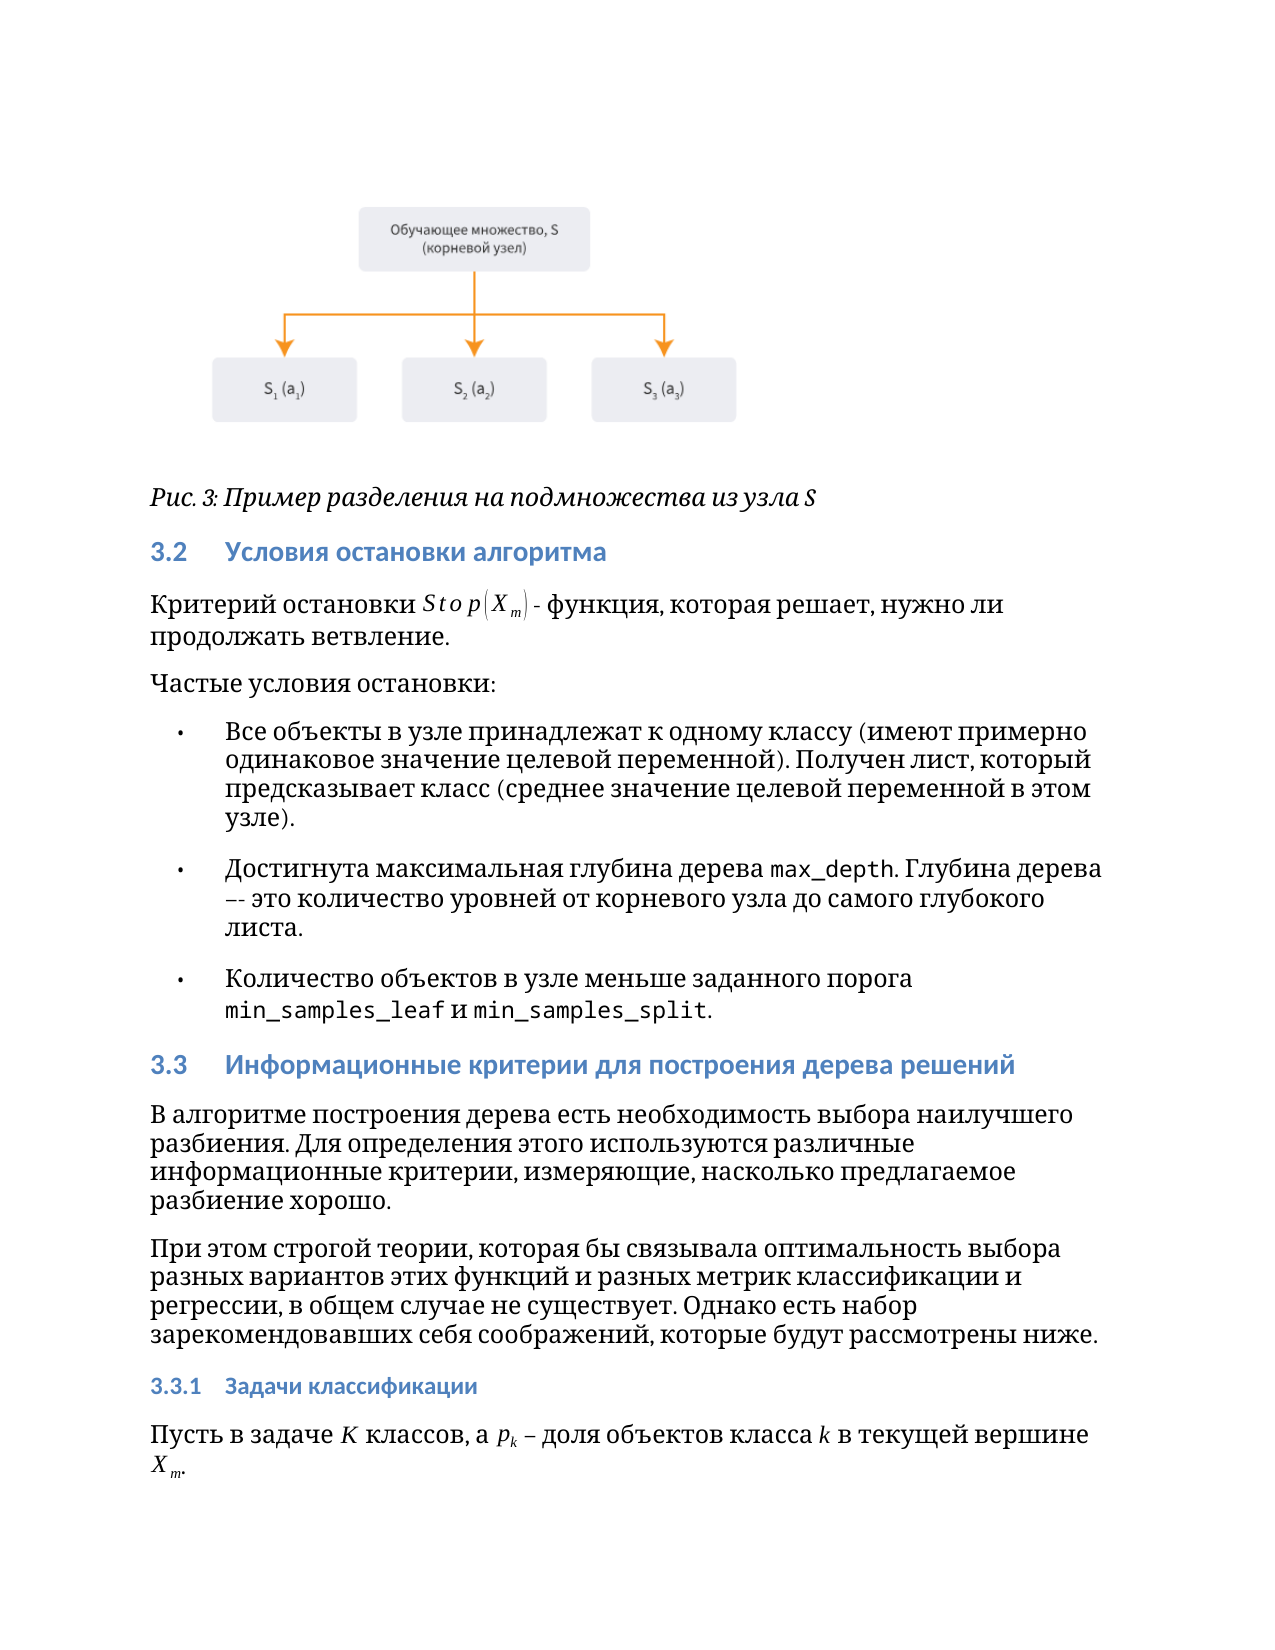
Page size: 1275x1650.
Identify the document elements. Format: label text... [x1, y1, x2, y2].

subtitle 3.2 Условия остановки алгоритма [150, 533, 1125, 569]
subtitle 3.3 Информационные критерии для построения дерева решений [150, 1046, 1125, 1082]
list Количество объектов в узле меньше заданного порога min_samples_leaf и min_samples_split. [175, 963, 1125, 1026]
text В алгоритме построения дерева есть необходимость выбора наилучшего разбиения. Для определения этого используются различные информационные критерии, измеряющие, насколько предлагаемое разбиение хорошо. [150, 1101, 1125, 1216]
text При этом строгой теории, которая бы связывала оптимальность выбора разных вариантов этих функций и разных метрик классификации и регрессии, в общем случае не существует. Однако есть набор зарекомендовавших себя соображений, которые будут рассмотрены ниже. [150, 1234, 1125, 1349]
subtitle 3.3.1 Задачи классификации [150, 1370, 1125, 1401]
picture [168, 150, 782, 464]
text Критерий остановки - функция, которая решает, нужно ли продолжать ветвление. [150, 588, 1125, 651]
text Частые условия остановки: [150, 670, 1125, 699]
text Рис. 3: Пример разделения на подмножества из узла S [150, 484, 1125, 513]
list Достигнута максимальная глубина дерева max_depth. Глубина дерева –- это количество уровней от корневого узла до самого глубокого листа. [175, 853, 1125, 942]
text Пусть в задаче классов, а – доля объектов класса в текущей вершине . [150, 1419, 1125, 1482]
list Все объекты в узле принадлежат к одному классу (имеют примерно одинаковое значение целевой переменной). Получен лист, который предсказывает класс (среднее значение целевой переменной в этом узле). [175, 718, 1125, 833]
